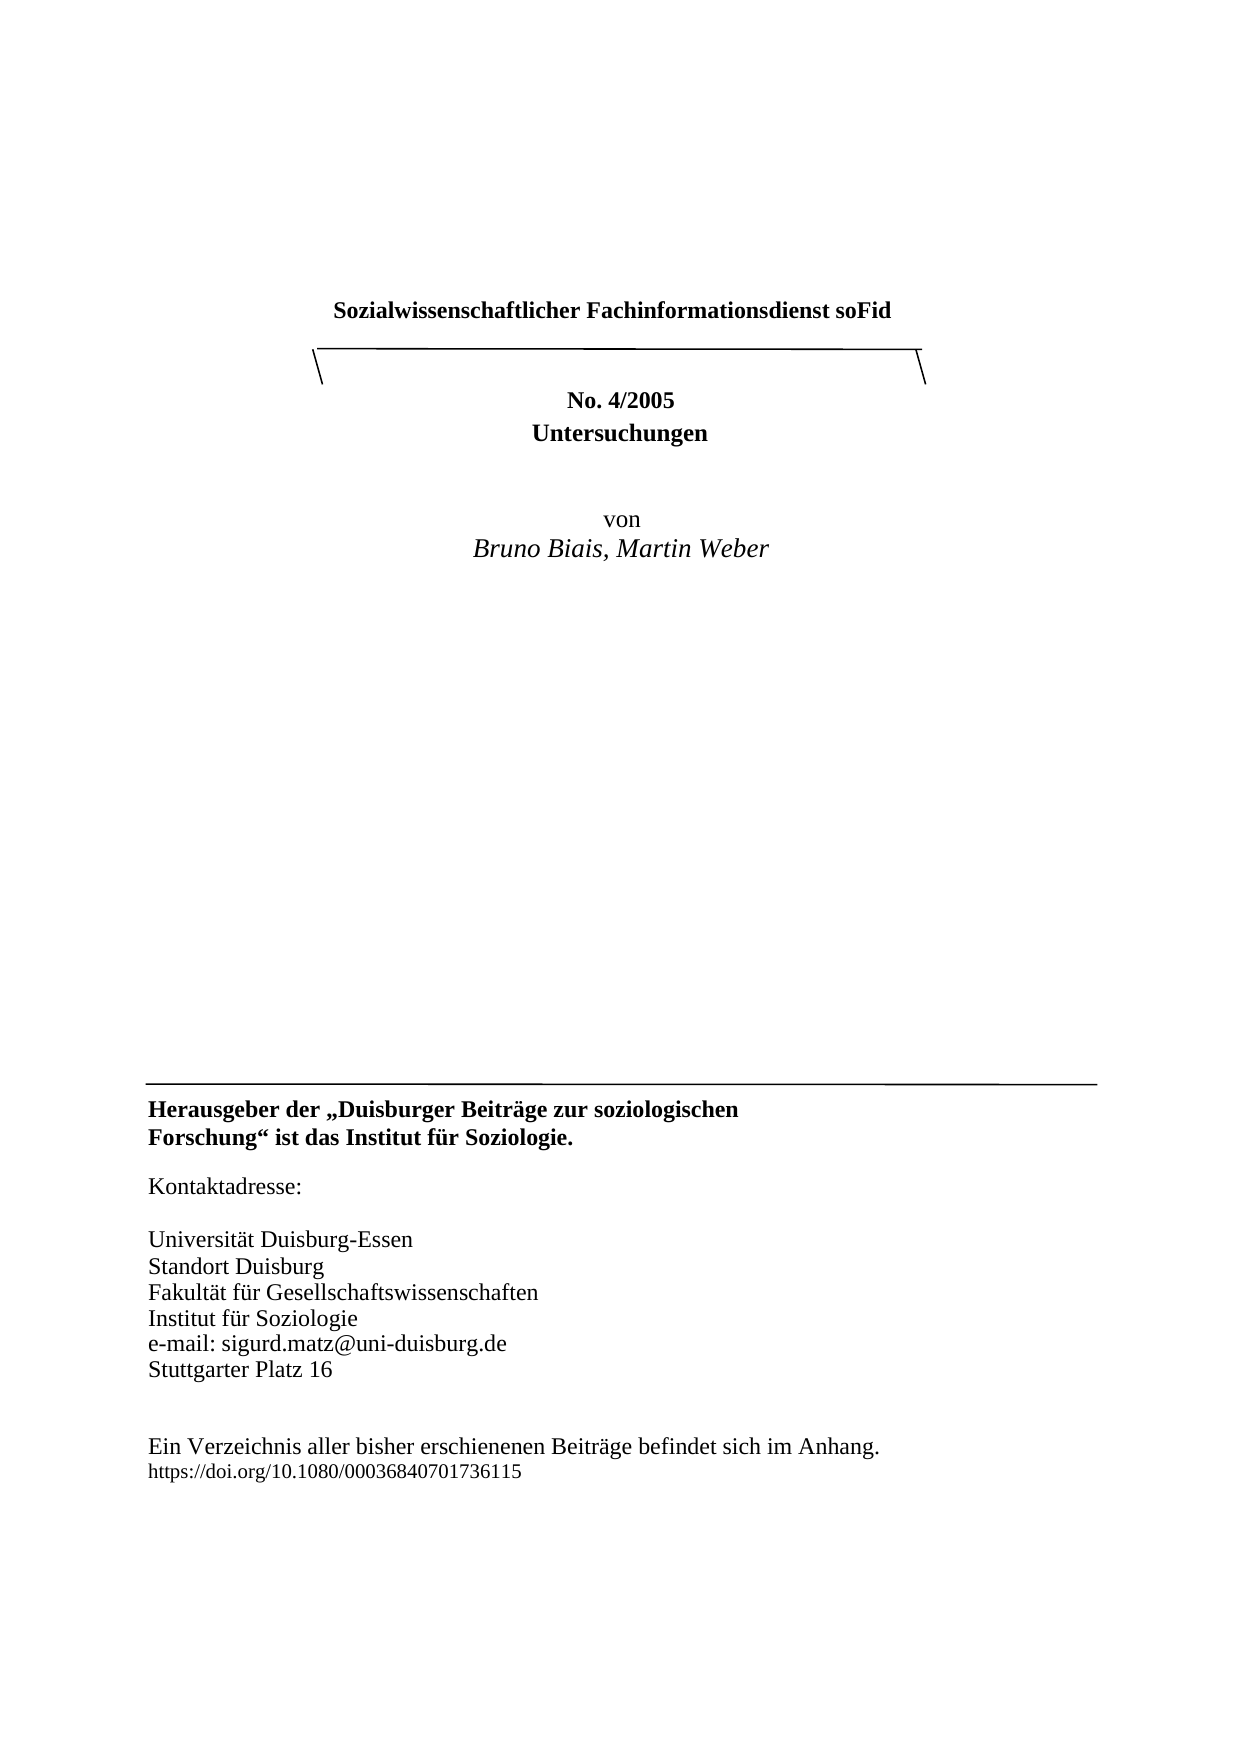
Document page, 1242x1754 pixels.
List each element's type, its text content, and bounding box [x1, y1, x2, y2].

text Fakultät für Gesellschaftswissenschaften [148, 1280, 1092, 1306]
text Kontaktadresse: [148, 1172, 1092, 1199]
text Ein Verzeichnis aller bisher erschienenen Beiträge befindet sich im Anhang. [148, 1432, 1092, 1459]
text von [148, 504, 1096, 533]
text Untersuchungen [148, 418, 1092, 446]
text Universität Duisburg-Essen [148, 1225, 1092, 1253]
text Institut für Soziologie [148, 1306, 1092, 1332]
text Sozialwissenschaftlicher Fachinformationsdienst soFid [148, 297, 1077, 324]
text Stuttgarter Platz 16 [148, 1357, 443, 1383]
text Herausgeber der „Duisburger Beiträge zur soziologischen Forschung“ ist das Institut für Soziologie. [148, 1096, 837, 1150]
text Bruno Biais, Martin Weber [148, 533, 1094, 564]
text Standort Duisburg [148, 1253, 1092, 1280]
text No. 4/2005 [148, 386, 1094, 414]
text e-mail: sigurd.matz@uni-duisburg.de [148, 1332, 1092, 1357]
text https://doi.org/10.1080/00036840701736115 [148, 1459, 1092, 1483]
